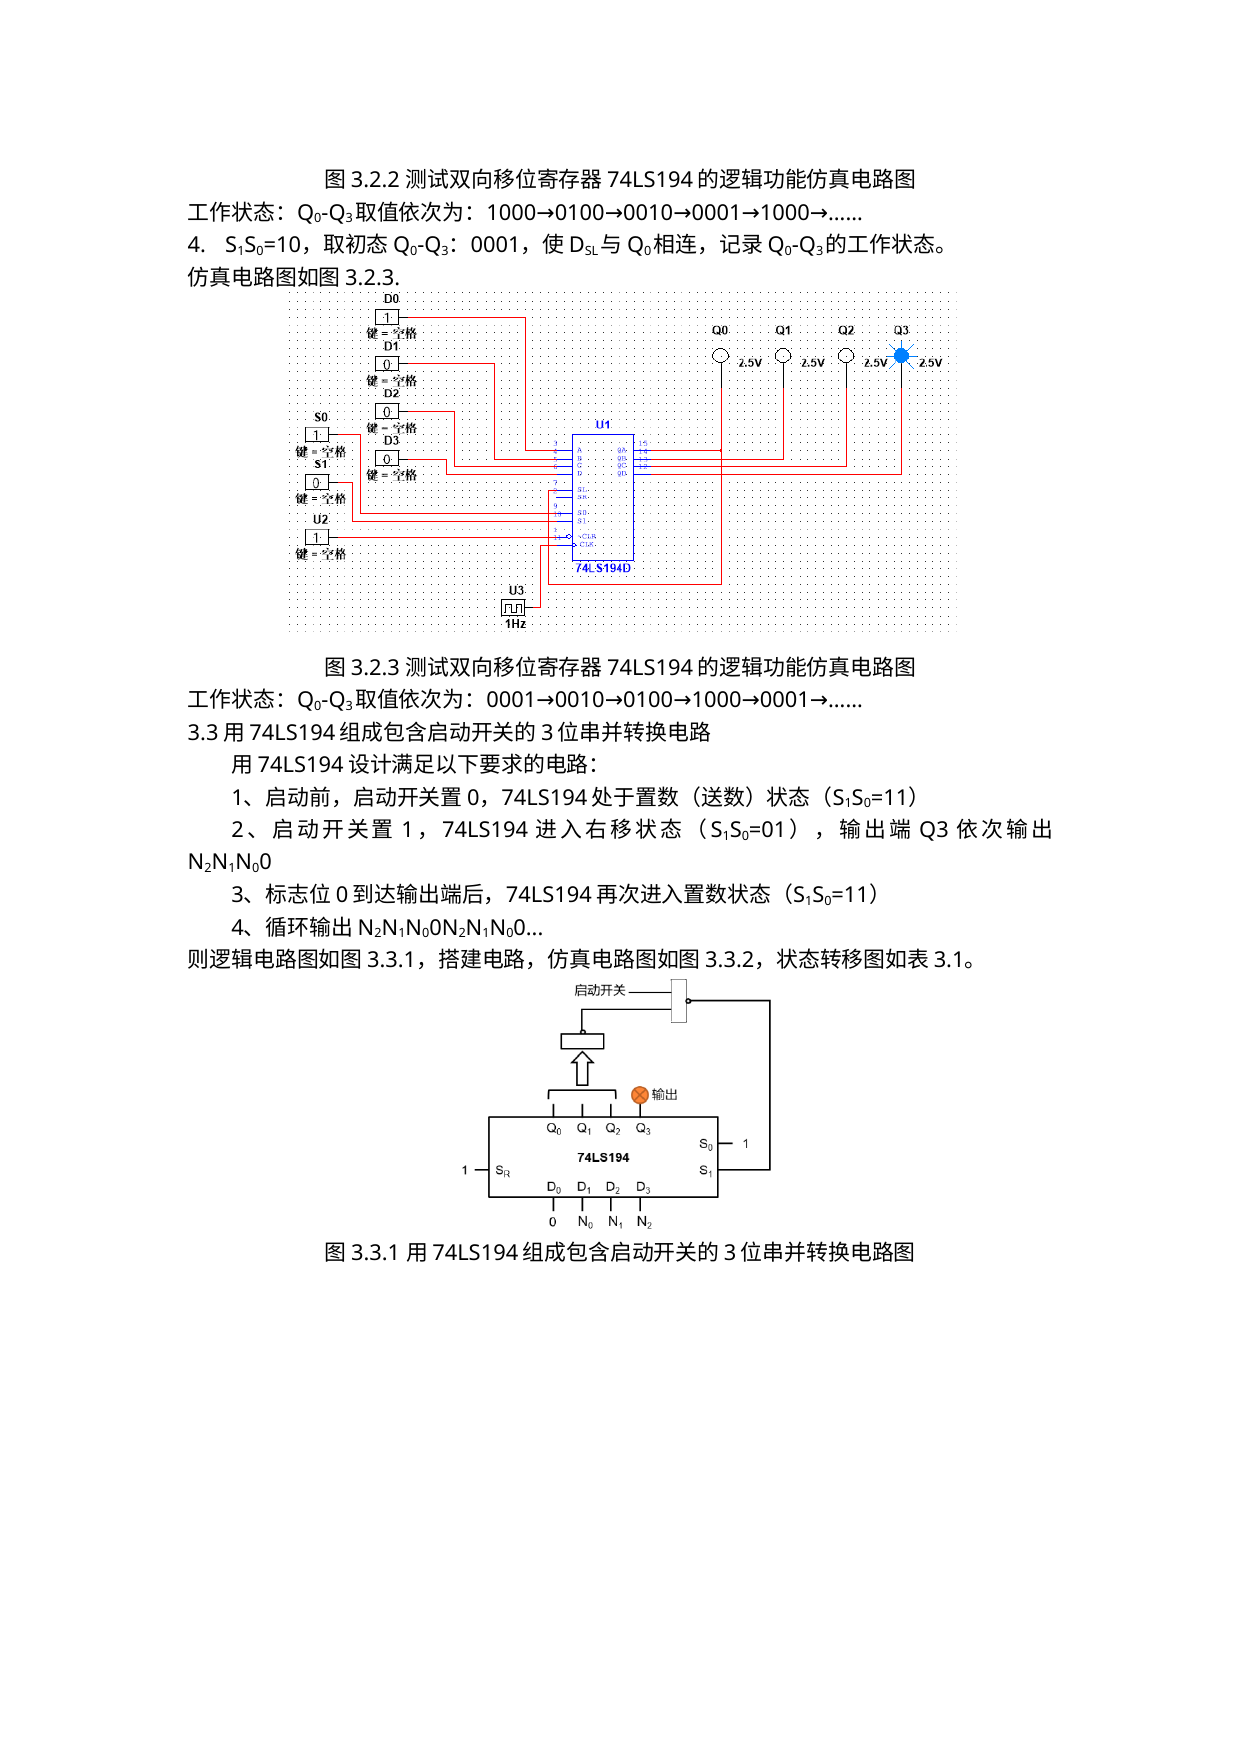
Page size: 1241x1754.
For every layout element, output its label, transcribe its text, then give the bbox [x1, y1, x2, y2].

text 用74LS194设计满足以下要求的电路： [187, 747, 1053, 779]
text 图3.2.2 测试双向移位寄存器74LS194的逻辑功能仿真电路图 [187, 162, 1053, 194]
picture [283, 292, 957, 632]
text 仿真电路图如图3.2.3. [187, 259, 1053, 292]
text 2、启动开关置1，74LS194进入右移状态（S1S0=01），输出端Q3依次输出N2N1N00 [187, 812, 1053, 877]
text 工作状态：Q0-Q3取值依次为：0001→0010→0100→1000→0001→…… [187, 682, 1053, 714]
text 则逻辑电路图如图3.3.1，搭建电路，仿真电路图如图3.3.2，状态转移图如表3.1。 [187, 942, 1053, 974]
text 1、启动前，启动开关置0，74LS194处于置数（送数）状态（S1S0=11） [187, 779, 1053, 812]
text 4、循环输出N2N1N00N2N1N00... [187, 909, 1053, 942]
text 图3.3.1 用74LS194组成包含启动开关的3位串并转换电路图 [187, 1234, 1053, 1267]
list S1S0=10，取初态Q0-Q3：0001，使DSL与Q0相连，记录Q0-Q3的工作状态。 [187, 227, 1053, 259]
text 工作状态：Q0-Q3取值依次为：1000→0100→0010→0001→1000→…… [187, 194, 1053, 227]
text 3、标志位0到达输出端后，74LS194再次进入置数状态（S1S0=11） [187, 877, 1053, 909]
text 图3.2.3 测试双向移位寄存器74LS194的逻辑功能仿真电路图 [187, 649, 1053, 682]
picture [460, 974, 780, 1235]
text 3.3用74LS194组成包含启动开关的3位串并转换电路 [187, 714, 1053, 747]
